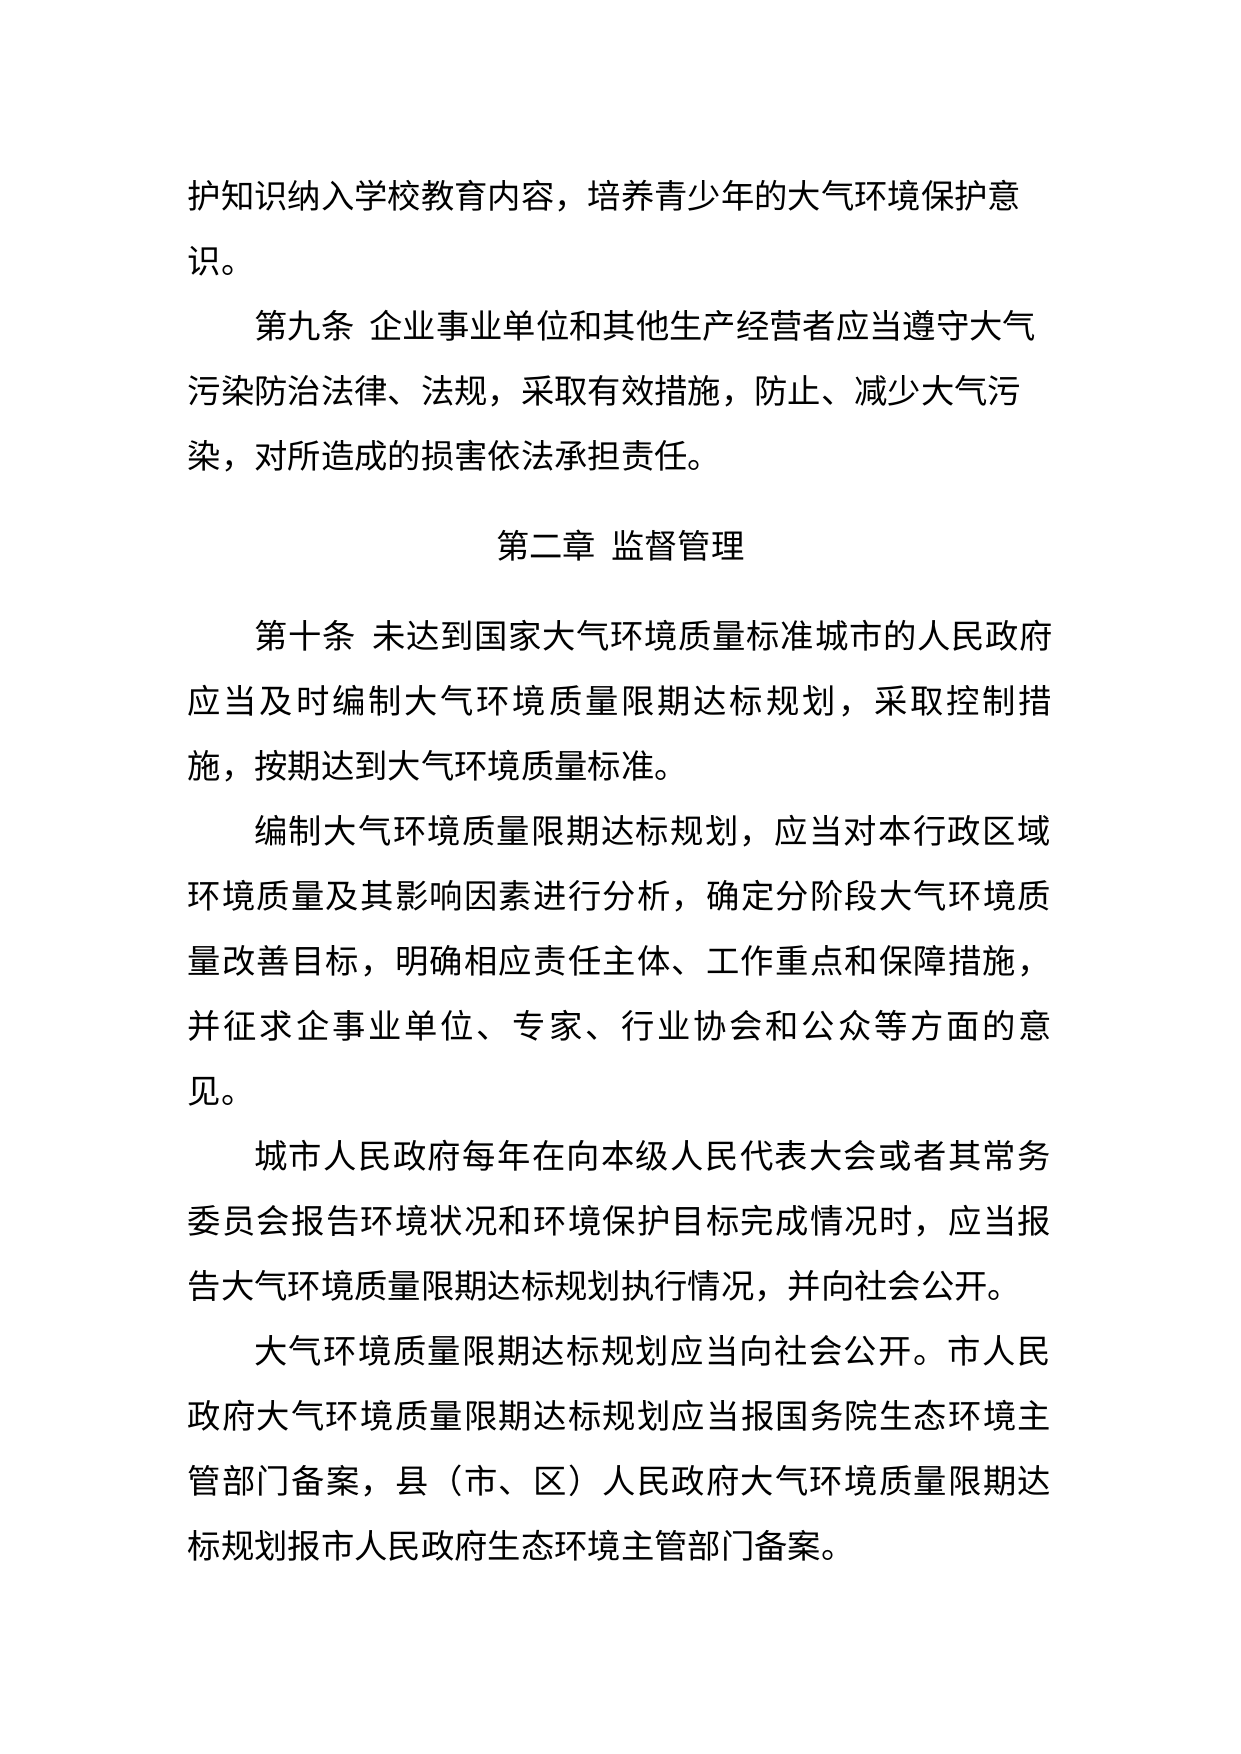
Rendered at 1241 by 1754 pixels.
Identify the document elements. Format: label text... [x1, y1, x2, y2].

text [187, 162, 1053, 292]
text 第二章 监督管理 [187, 512, 1053, 577]
text 编制大气环境质量限期达标规划，应当对本行政区域环境质量及其影响因素进行分析，确定分阶段大气环境质量改善目标，明确相应责任主体、工作重点和保障措施，并征求企事业单位、专家、行业协会和公众等方面的意见。 [187, 797, 1053, 1122]
text 城市人民政府每年在向本级人民代表大会或者其常务委员会报告环境状况和环境保护目标完成情况时，应当报告大气环境质量限期达标规划执行情况，并向社会公开。 [187, 1122, 1053, 1317]
text 第十条 未达到国家大气环境质量标准城市的人民政府应当及时编制大气环境质量限期达标规划，采取控制措施，按期达到大气环境质量标准。 [187, 602, 1053, 797]
text 大气环境质量限期达标规划应当向社会公开。市人民政府大气环境质量限期达标规划应当报国务院生态环境主管部门备案，县（市、区）人民政府大气环境质量限期达标规划报市人民政府生态环境主管部门备案。 [187, 1317, 1053, 1577]
text 第九条 企业事业单位和其他生产经营者应当遵守大气污染防治法律、法规，采取有效措施，防止、减少大气污染，对所造成的损害依法承担责任。 [187, 292, 1053, 487]
